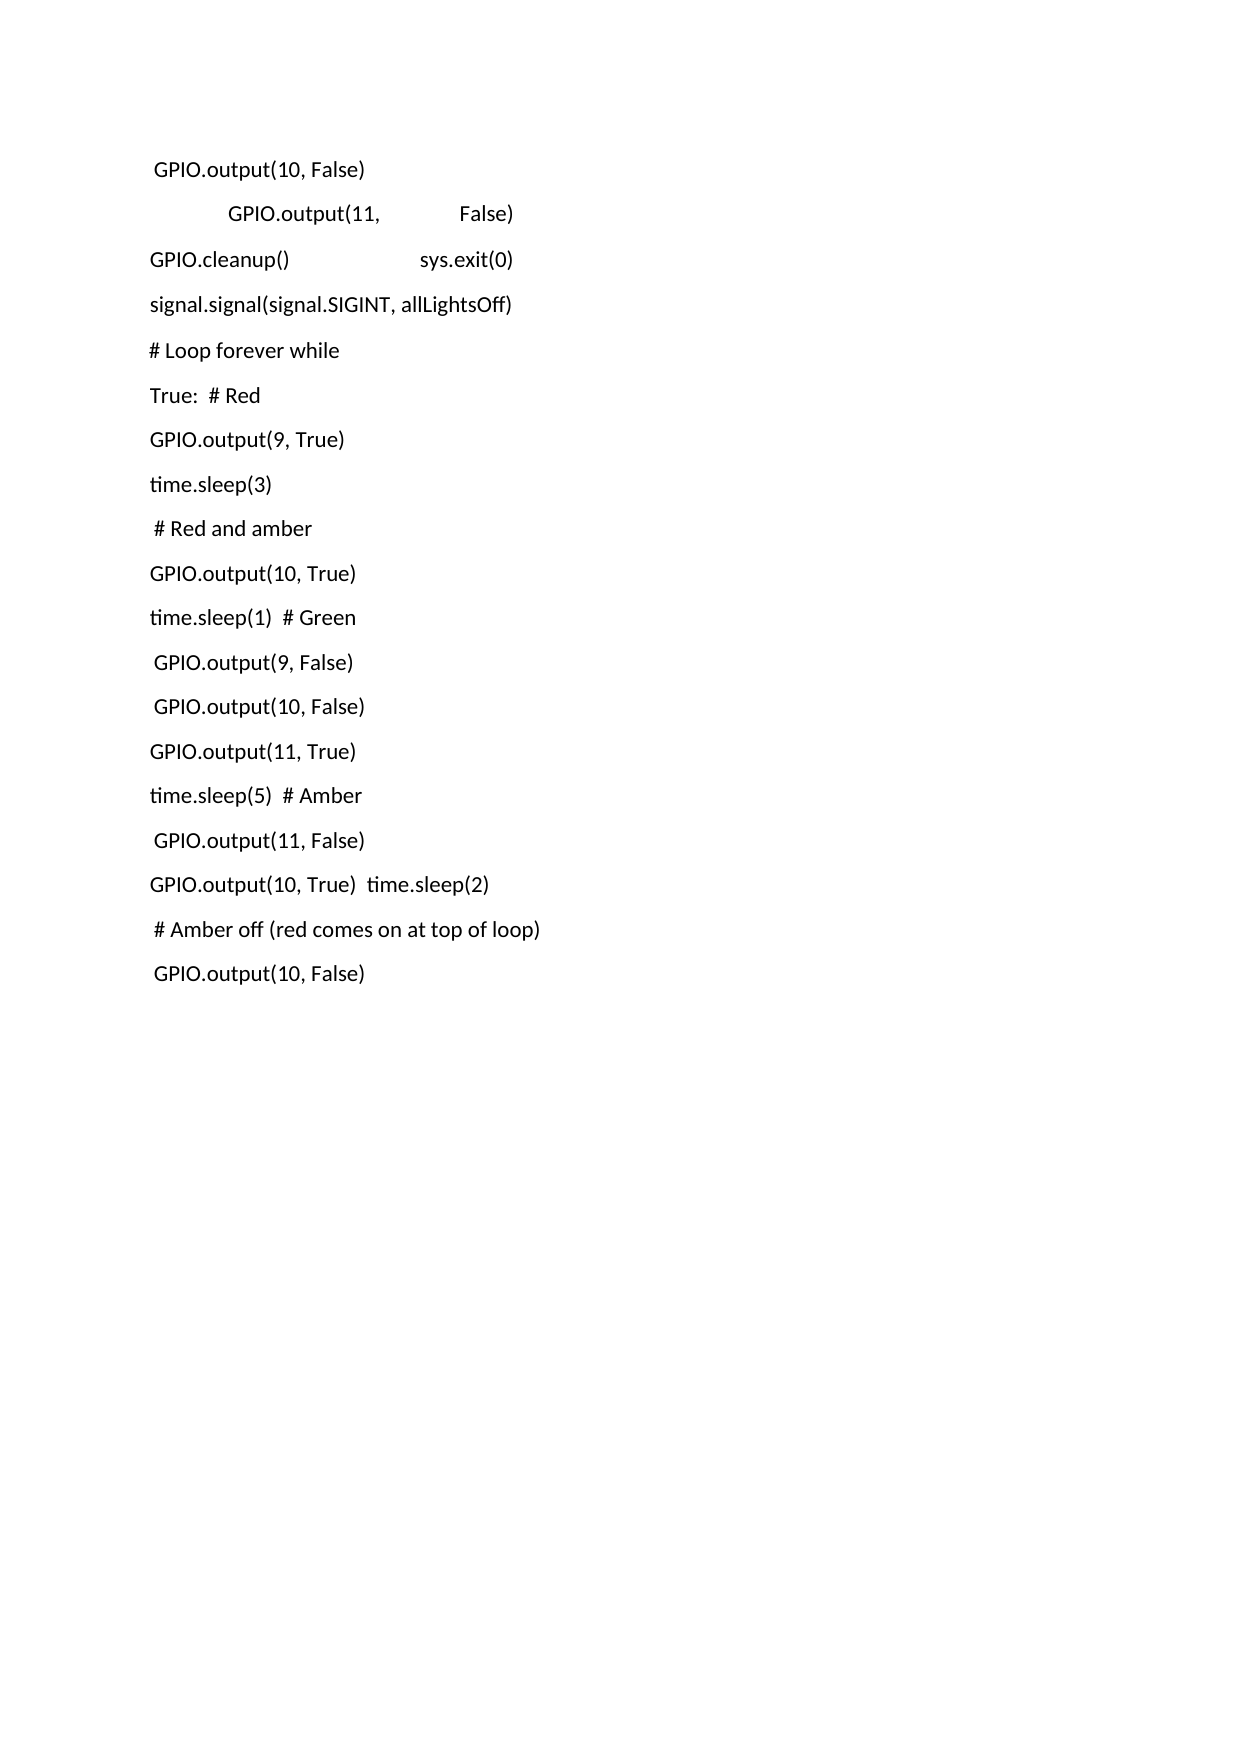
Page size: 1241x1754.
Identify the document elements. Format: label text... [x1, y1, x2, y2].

text GPIO.output(10, False) [148, 959, 1086, 988]
text # Loop forever while True: # Red GPIO.output(9, True) time.sleep(3) [148, 336, 351, 498]
text GPIO.output(11, False) GPIO.cleanup() sys.exit(0) signal.signal(signal.SIGINT, allLightsOff) [148, 199, 514, 319]
text GPIO.output(11, False) GPIO.output(10, True) time.sleep(2) [148, 826, 491, 898]
text # Amber off (red comes on at top of loop) [148, 915, 1086, 943]
text GPIO.output(10, False) GPIO.output(11, True) time.sleep(5) # Amber [148, 692, 367, 809]
text GPIO.output(10, False) [148, 155, 1086, 183]
text GPIO.output(9, False) [148, 648, 1086, 676]
text # Red and amber GPIO.output(10, True) time.sleep(1) # Green [148, 514, 362, 631]
